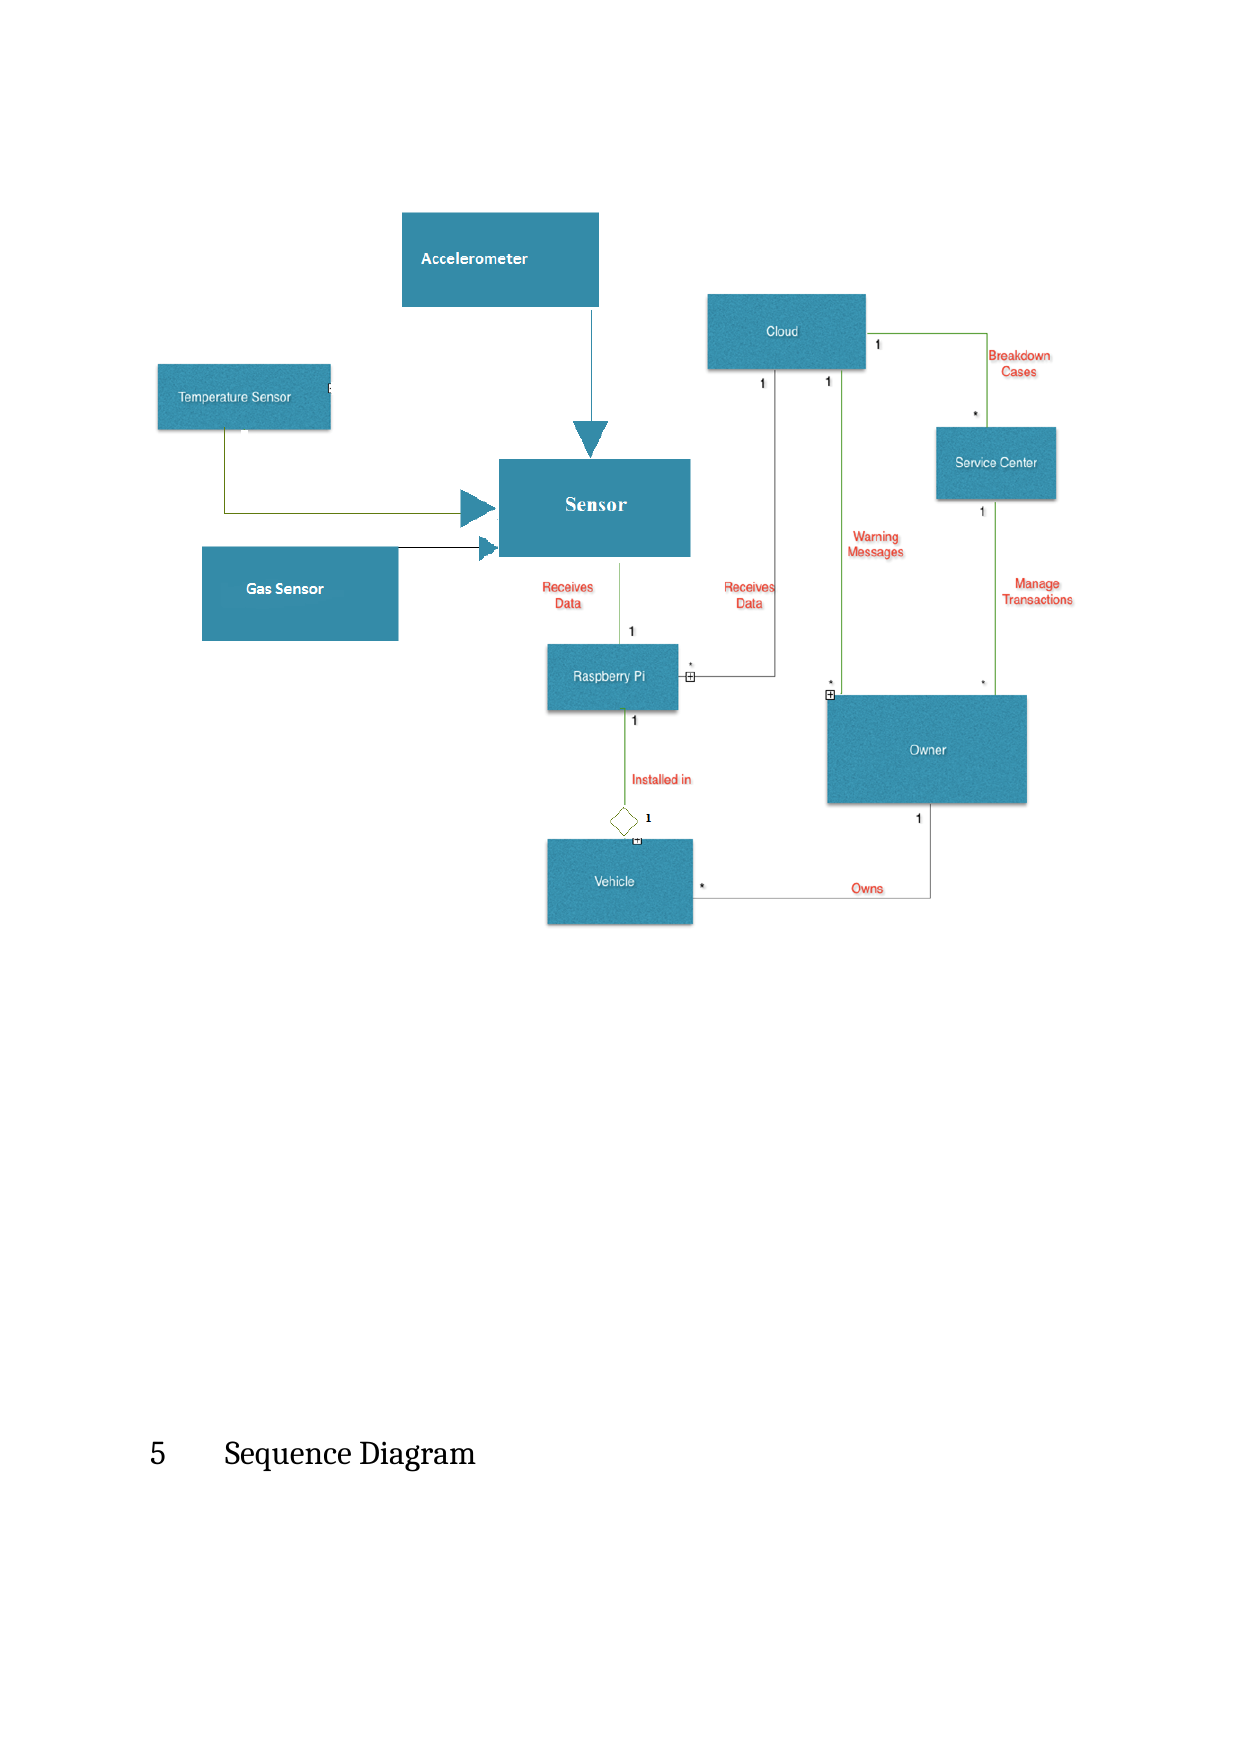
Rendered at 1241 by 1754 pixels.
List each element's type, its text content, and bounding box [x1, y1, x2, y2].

subtitle 5 Sequence Diagram [150, 1434, 1090, 1473]
picture [150, 149, 1089, 944]
